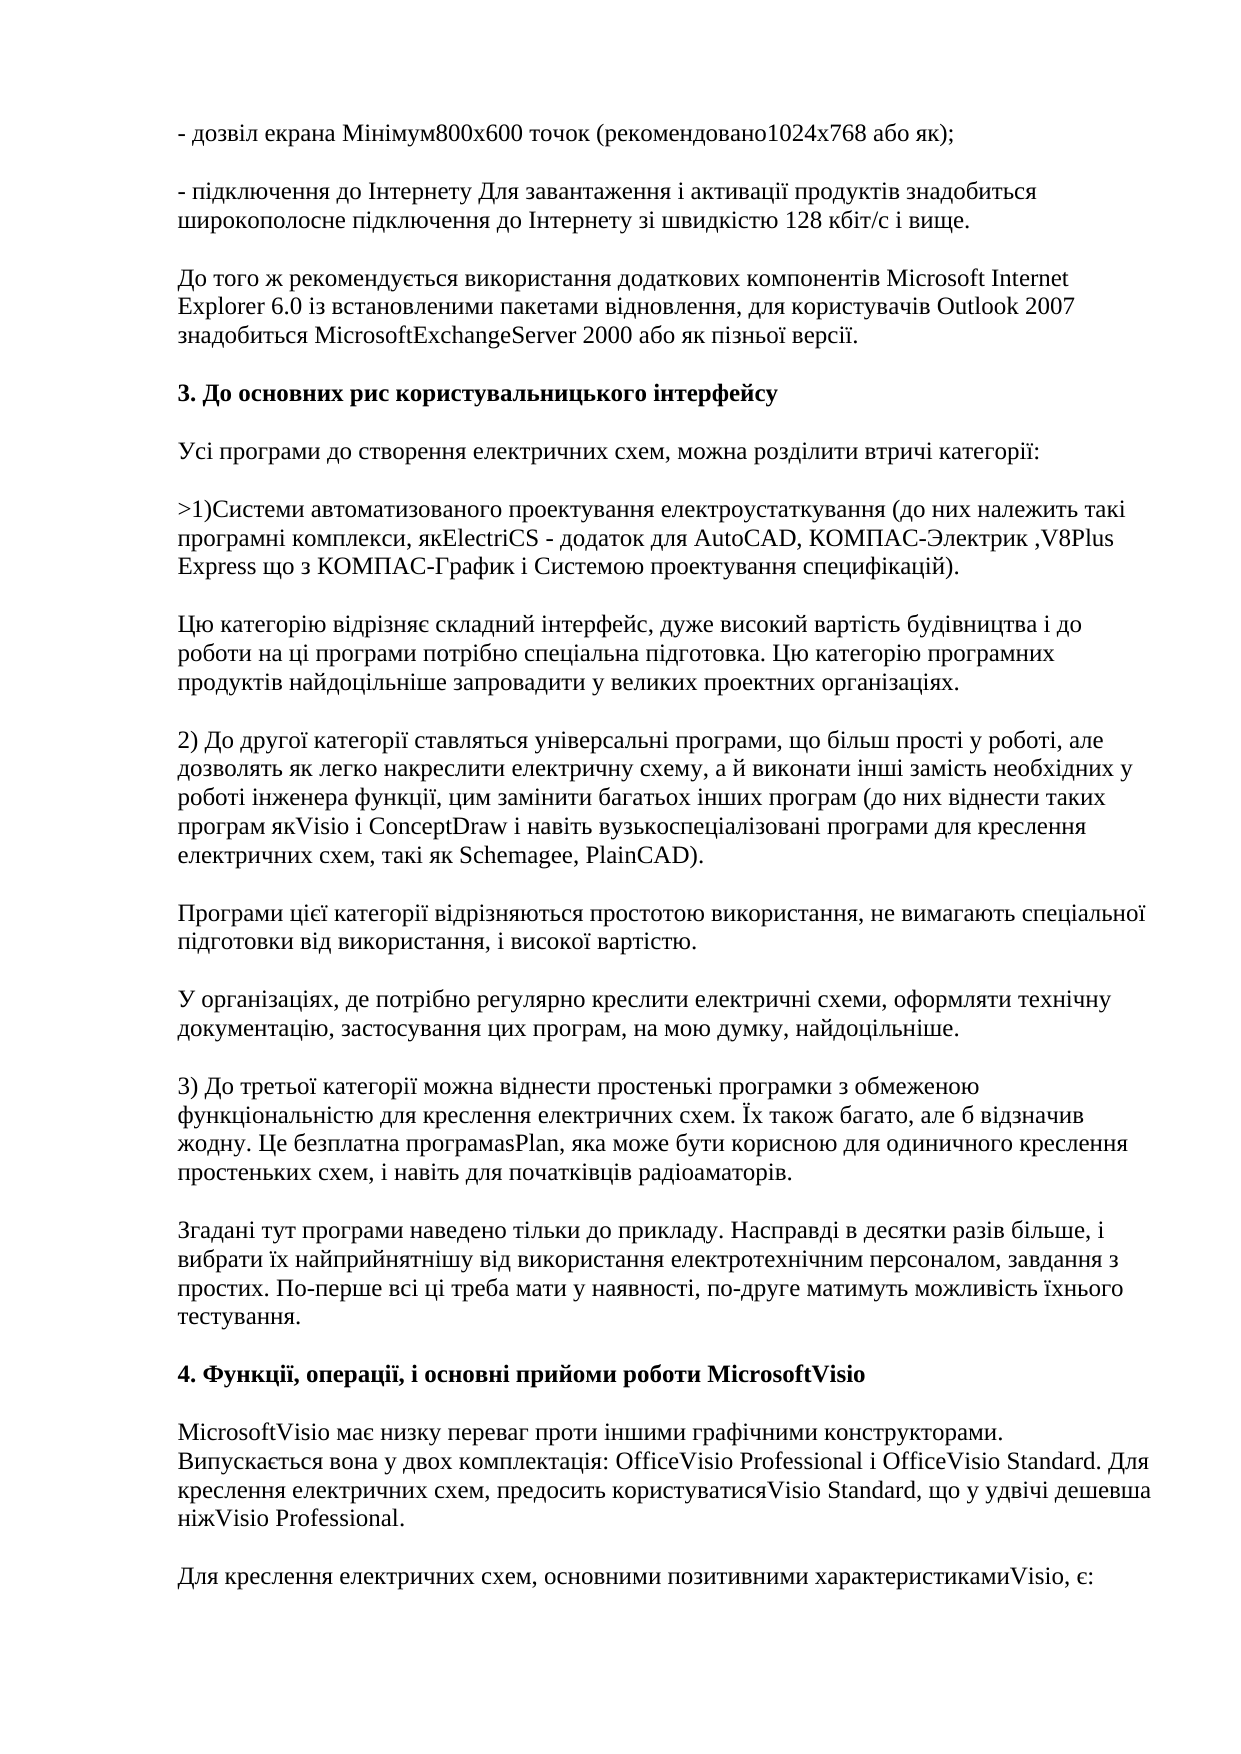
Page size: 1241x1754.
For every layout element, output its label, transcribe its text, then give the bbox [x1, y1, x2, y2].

text Згадані тут програми наведено тільки до прикладу. Насправді в десятки разів більше, і вибрати їх найприйнятнішу від використання електротехнічним персоналом, завдання з простих. По-перше всі ці треба мати у наявності, по-друге матимуть можливість їхнього тестування. [177, 1215, 1152, 1330]
text 3) До третьої категорії можна віднести простенькі програмки з обмеженою функціональністю для креслення електричних схем. Їх також багато, але б відзначив жодну. Це безплатна програмаsPlan, яка може бути корисною для одиничного креслення простеньких схем, і навіть для початківців радіоаматорів. [177, 1071, 1152, 1186]
text Усі програми до створення електричних схем, можна розділити втричі категорії: [177, 436, 1152, 465]
text У організаціях, де потрібно регулярно креслити електричні схеми, оформляти технічну документацію, застосування цих програм, на мою думку, найдоцільніше. [177, 984, 1152, 1042]
text Цю категорію відрізняє складний інтерфейс, дуже високий вартість будівництва і до роботи на ці програми потрібно спеціальна підготовка. Цю категорію програмних продуктів найдоцільніше запровадити у великих проектних організаціях. [177, 609, 1152, 696]
text Для креслення електричних схем, основними позитивними характеристикамиVisio, є: [177, 1561, 1152, 1590]
text 4. Функції, операції, і основні прийоми роботи MicrosoftVisio [177, 1359, 1152, 1388]
text MicrosoftVisio має низку переваг проти іншими графічними конструкторами. Випускається вона у двох комплектація: OfficeVisio Professional і OfficeVisio Standard. Для креслення електричних схем, предосить користуватисяVisio Standard, що у удвічі дешевша ніжVisio Professional. [177, 1417, 1152, 1532]
text - дозвіл екрана Мінімум800x600 точок (рекомендовано1024x768 або як); [177, 118, 1152, 147]
text 3. До основних рис користувальницького інтерфейсу [177, 378, 1152, 407]
text Програми цієї категорії відрізняються простотою використання, не вимагають спеціальної підготовки від використання, і високої вартістю. [177, 898, 1152, 955]
text 2) До другої категорії ставляться універсальні програми, що більш прості у роботі, але дозволять як легко накреслити електричну схему, а й виконати інші замість необхідних у роботі інженера функції, цим замінити багатьох інших програм (до них віднести таких програм якVisio і ConceptDraw і навіть вузькоспеціалізовані програми для креслення електричних схем, такі як Schemagee, PlainCAD). [177, 725, 1152, 868]
text >1)Системи автоматизованого проектування електроустаткування (до них належить такі програмні комплекси, якElectriCS - додаток для AutoCAD, КОМПАС-Электрик ,V8Plus Express що з КОМПАС-График і Системою проектування специфікацій). [177, 494, 1152, 580]
text До того ж рекомендується використання додаткових компонентів Microsoft Internet Explorer 6.0 із встановленими пакетами відновлення, для користувачів Outlook 2007 знадобиться MicrosoftExchangeServer 2000 або як пізньої версії. [177, 263, 1152, 349]
text - підключення до Інтернету Для завантаження і активації продуктів знадобиться широкополосне підключення до Інтернету зі швидкістю 128 кбіт/с і вище. [177, 176, 1152, 233]
